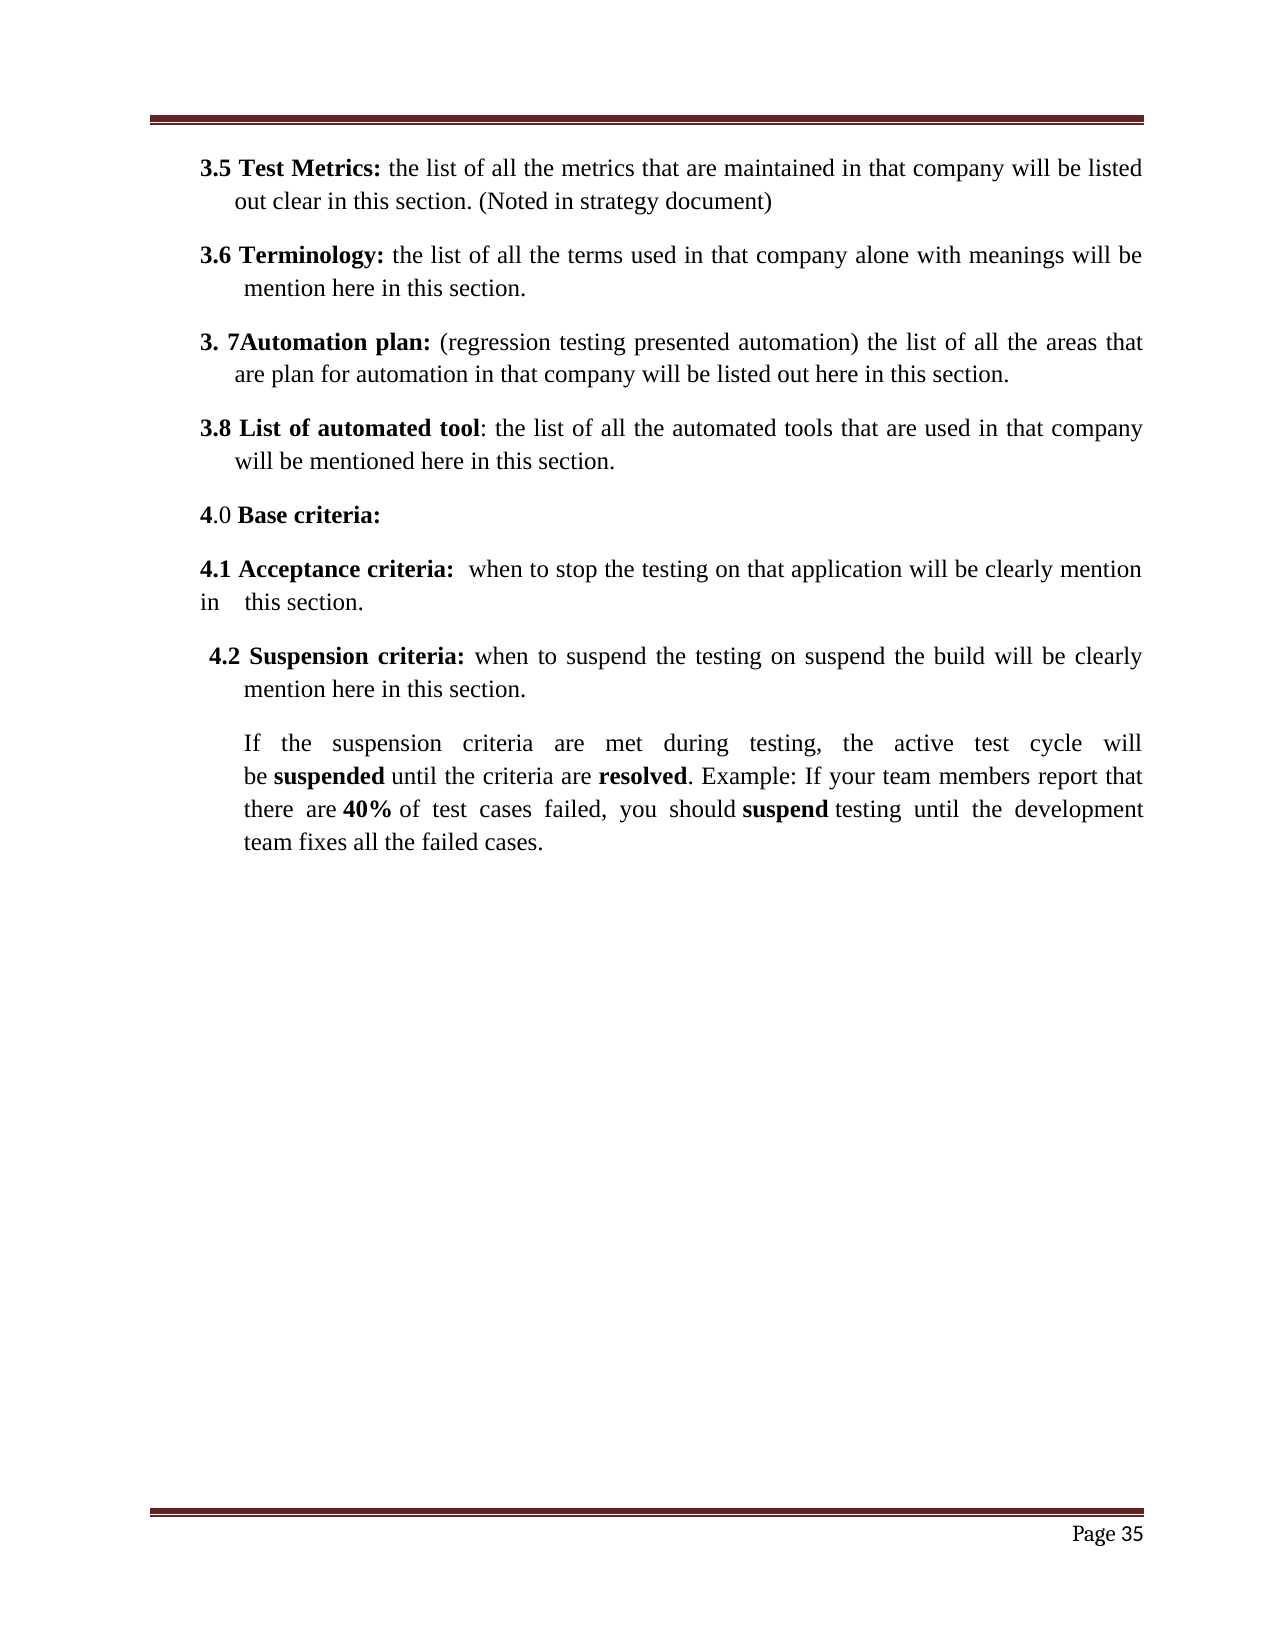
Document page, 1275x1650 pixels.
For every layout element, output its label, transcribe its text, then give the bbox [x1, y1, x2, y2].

text 3.8 List of automated tool: the list of all the automated tools that are used in that company will be mentioned here in this section. [200, 413, 1144, 475]
text 3. 7Automation plan: (regression testing presented automation) the list of all the areas that are plan for automation in that company will be listed out here in this section. [200, 327, 1144, 388]
text 4.2 Suspension criteria: when to suspend the testing on suspend the build will be clearly mention here in this section. [200, 641, 1144, 703]
text 3.6 Terminology: the list of all the terms used in that company alone with meanings will be mention here in this section. [200, 240, 1144, 301]
text 4.0 Base criteria: [200, 500, 1144, 529]
text 3.5 Test Metrics: the list of all the metrics that are maintained in that company will be listed out clear in this section. (Noted in strategy document) [200, 153, 1144, 214]
text If the suspension criteria are met during testing, the active test cycle will be suspended until the criteria are resolved. Example: If your team members report that there are 40% of test cases failed, you should suspend testing until the development team fixes all the failed cases. [244, 757, 1144, 856]
text 4.1 Acceptance criteria: when to stop the testing on that application will be clearly mention in this section. [200, 554, 1144, 616]
